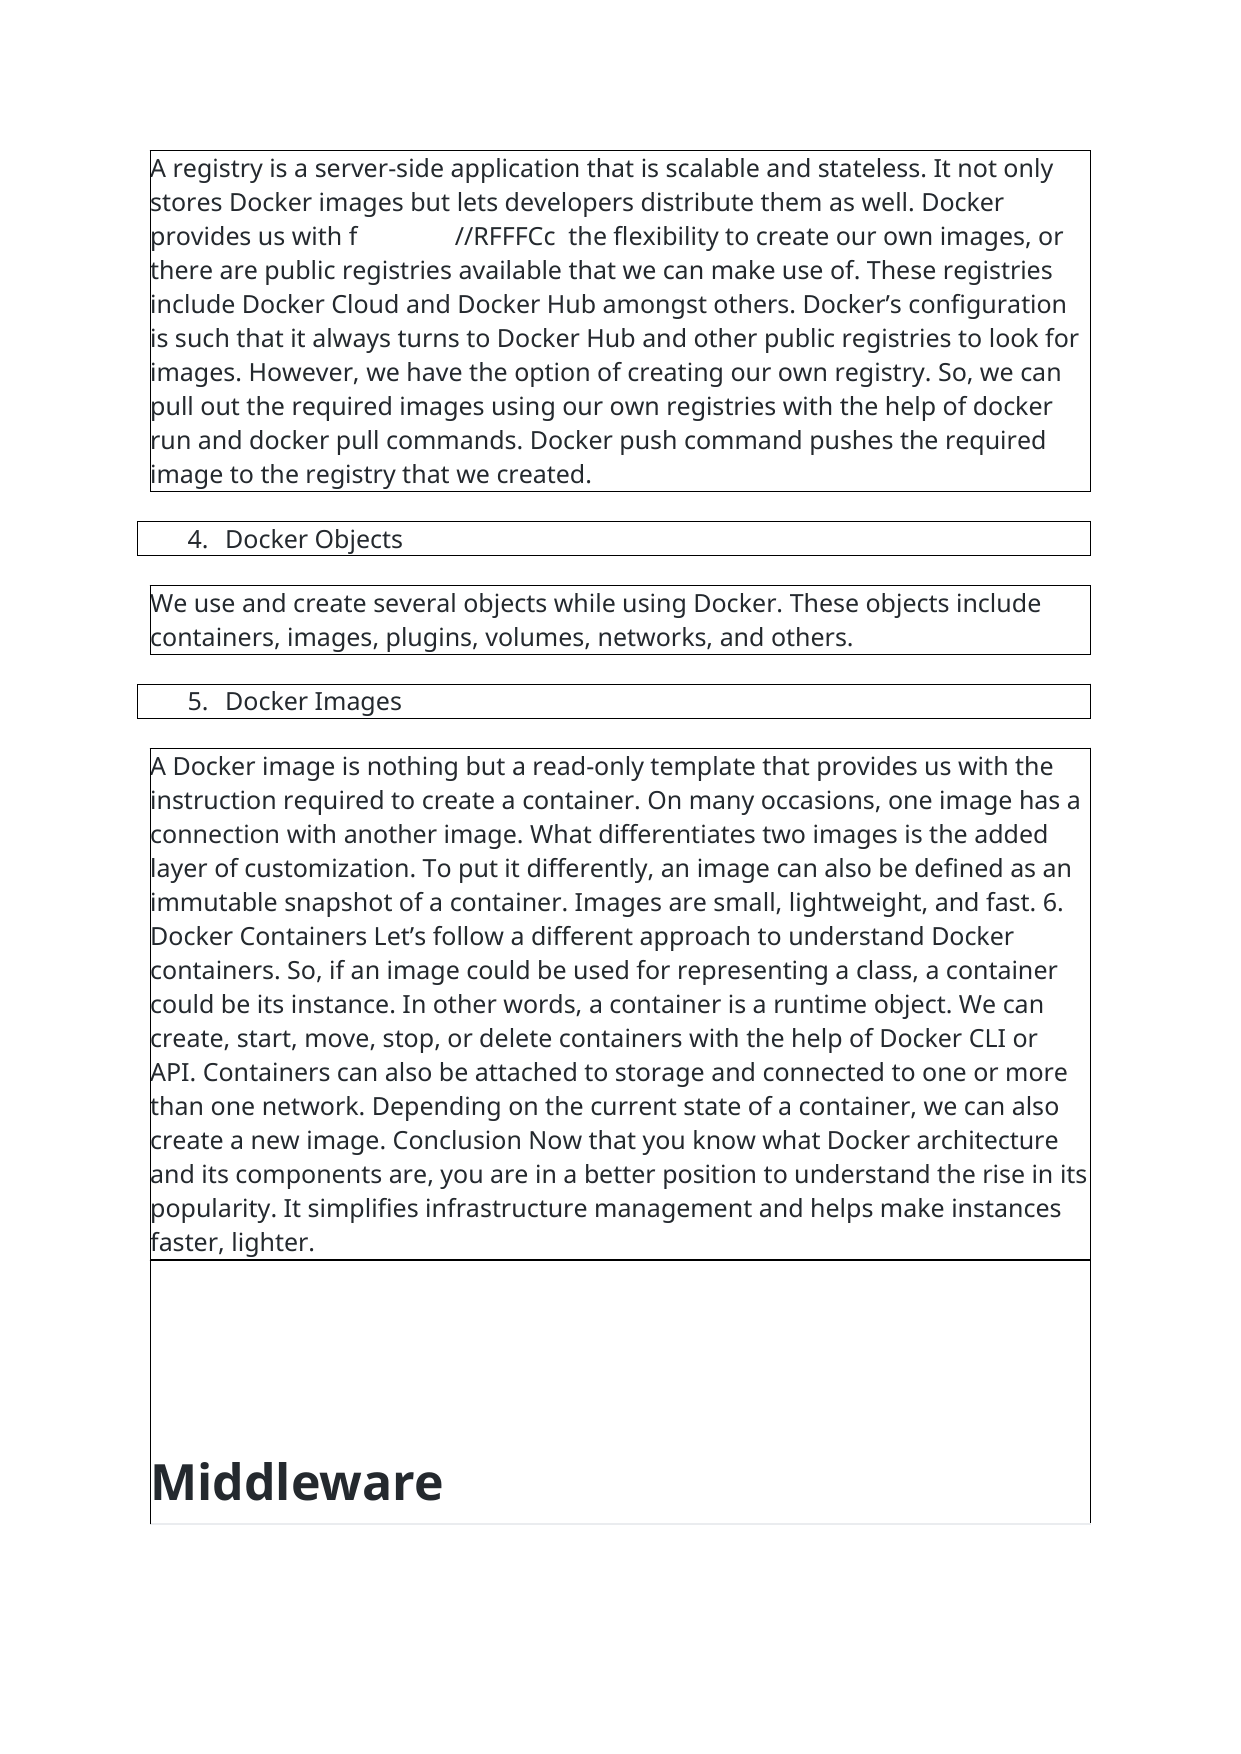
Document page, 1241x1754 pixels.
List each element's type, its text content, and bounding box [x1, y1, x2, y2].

text We use and create several objects while using Docker. These objects include containers, images, plugins, volumes, networks, and others. [151, 586, 1090, 654]
list Docker Objects [138, 522, 1090, 555]
text A registry is a server-side application that is scalable and stateless. It not only stores Docker images but lets developers distribute them as well. Docker provides us with f //RFFFCc the flexibility to create our own images, or there are public registries available that we can make use of. These registries include Docker Cloud and Docker Hub amongst others. Docker’s configuration is such that it always turns to Docker Hub and other public registries to look for images. However, we have the option of creating our own registry. So, we can pull out the required images using our own registries with the help of docker run and docker pull commands. Docker push command pushes the required image to the registry that we created. [151, 151, 1090, 491]
text A Docker image is nothing but a read-only template that provides us with the instruction required to create a container. On many occasions, one image has a connection with another image. What differentiates two images is the added layer of customization. To put it differently, an image can also be defined as an immutable snapshot of a container. Images are small, lightweight, and fast. 6. Docker Containers Let’s follow a different approach to understand Docker containers. So, if an image could be used for representing a class, a container could be its instance. In other words, a container is a runtime object. We can create, start, move, stop, or delete containers with the help of Docker CLI or API. Containers can also be attached to storage and connected to one or more than one network. Depending on the current state of a container, we can also create a new image. Conclusion Now that you know what Docker architecture and its components are, you are in a better position to understand the rise in its popularity. It simplifies infrastructure management and helps make instances faster, lighter. [151, 749, 1090, 1259]
subtitle Middleware [151, 1446, 1090, 1523]
list Docker Images [138, 685, 1090, 718]
